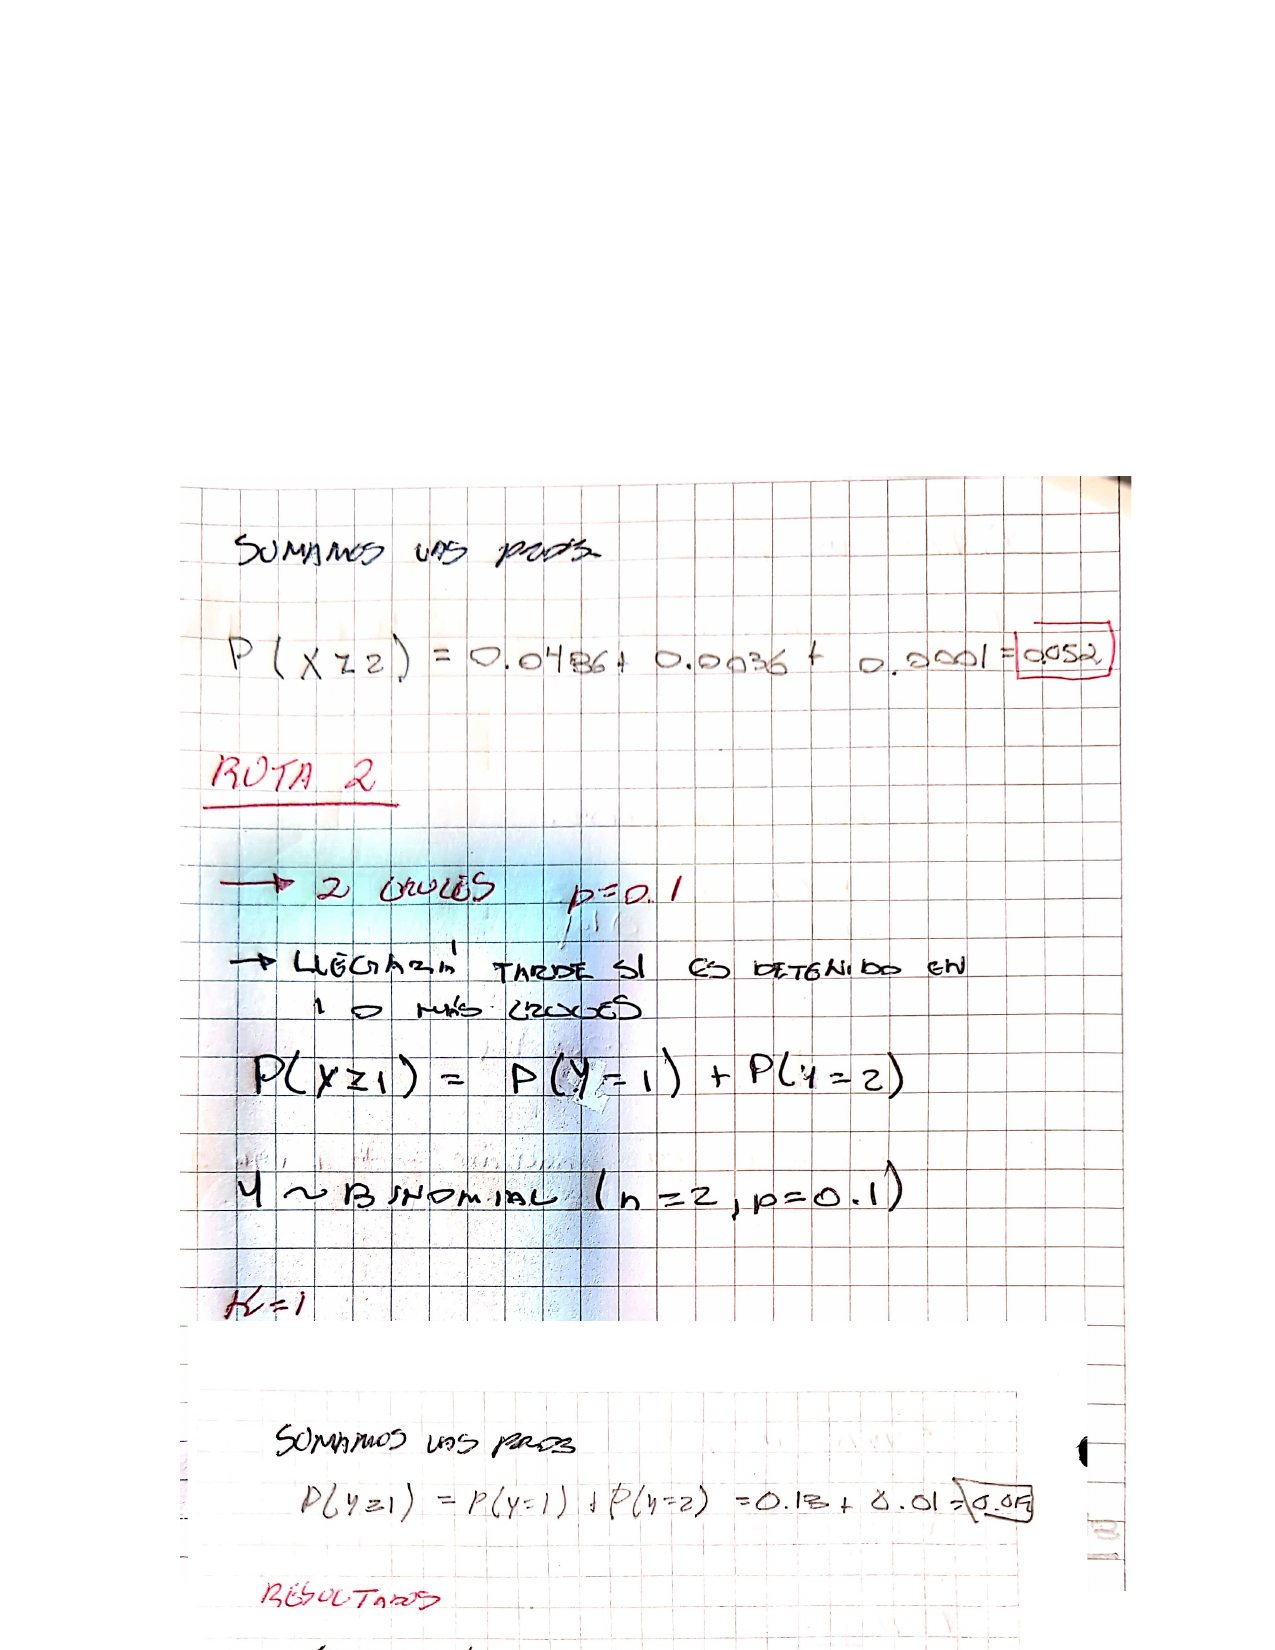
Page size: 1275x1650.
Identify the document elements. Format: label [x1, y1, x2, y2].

picture [180, 476, 1132, 1650]
